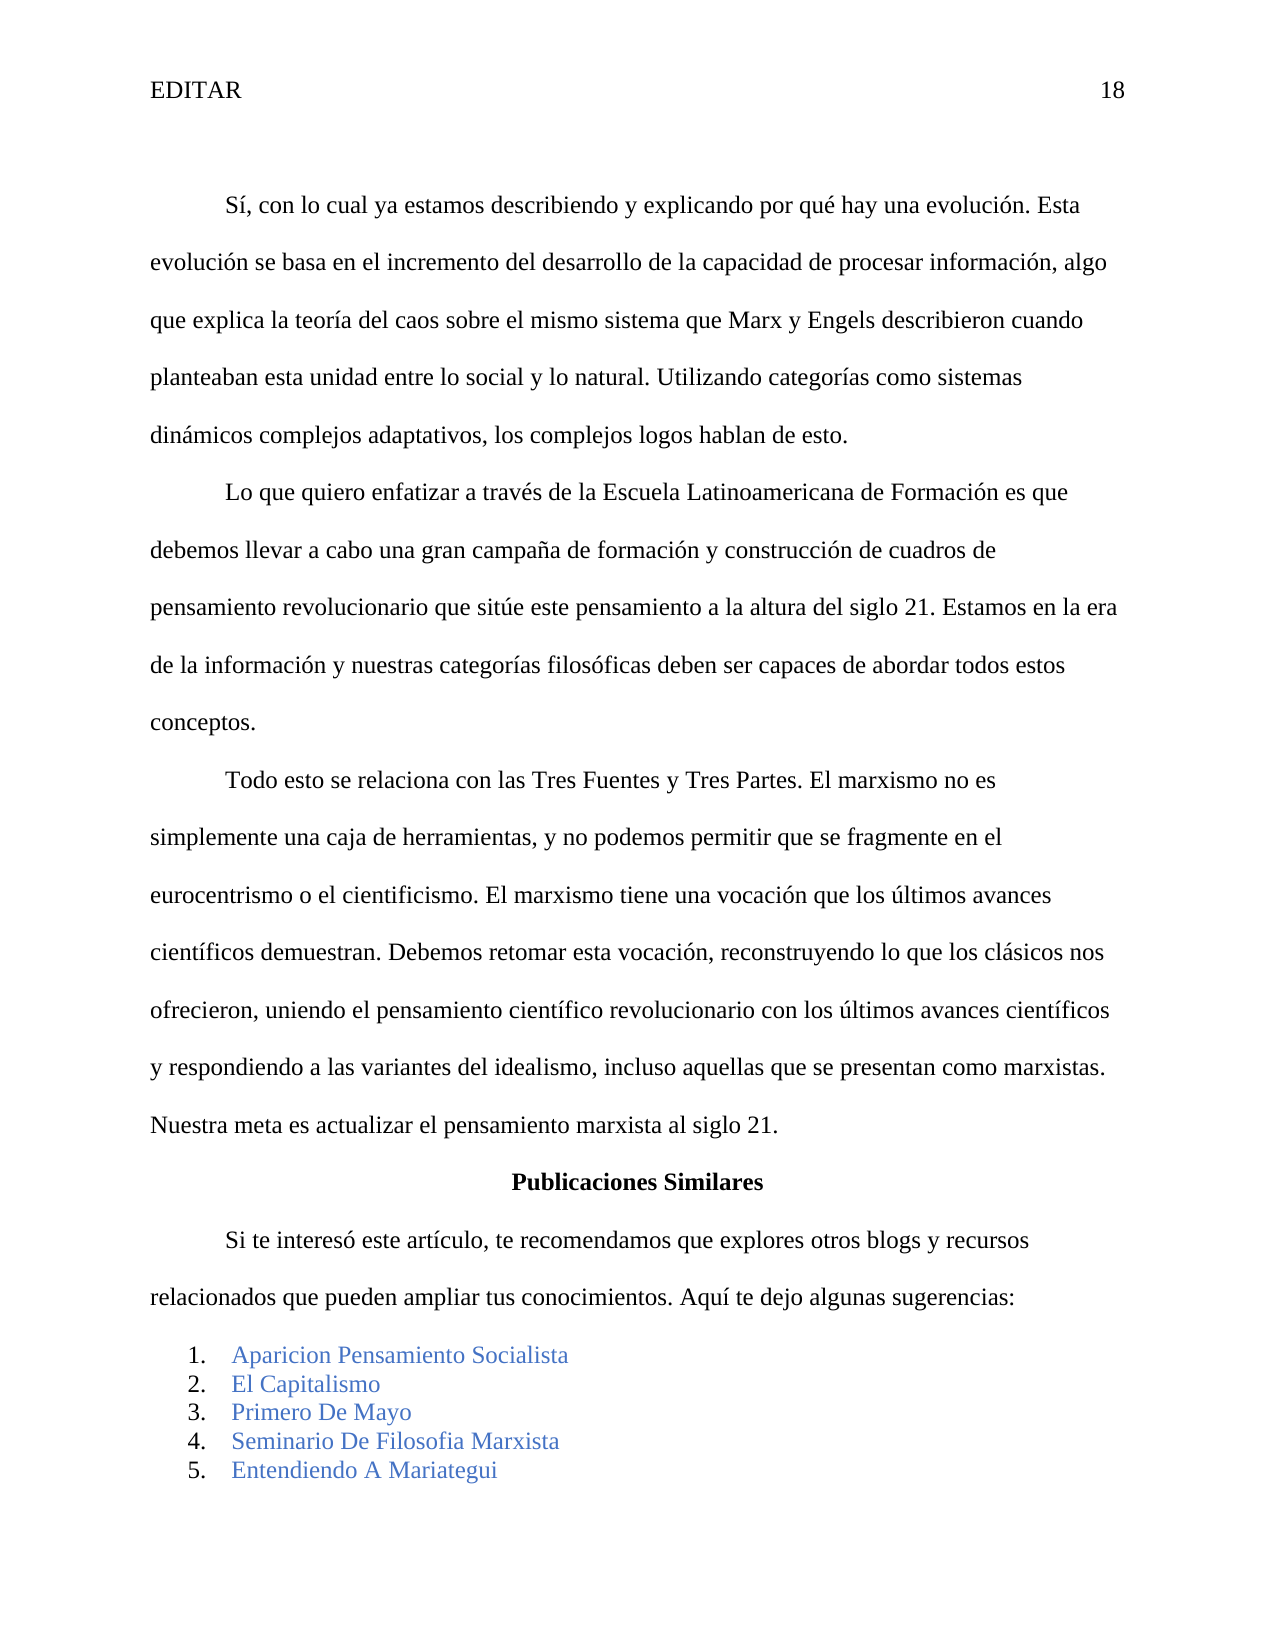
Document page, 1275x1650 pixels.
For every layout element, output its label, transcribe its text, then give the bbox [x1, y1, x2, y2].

text Todo esto se relaciona con las Tres Fuentes y Tres Partes. El marxismo no es simplemente una caja de herramientas, y no podemos permitir que se fragmente en el eurocentrismo o el cientificismo. El marxismo tiene una vocación que los últimos avances científicos demuestran. Debemos retomar esta vocación, reconstruyendo lo que los clásicos nos ofrecieron, uniendo el pensamiento científico revolucionario con los últimos avances científicos y respondiendo a las variantes del idealismo, incluso aquellas que se presentan como marxistas. Nuestra meta es actualizar el pensamiento marxista al siglo 21. [150, 765, 1125, 1139]
list Aparicion Pensamiento Socialista [187, 1340, 1125, 1369]
list Seminario De Filosofia Marxista [187, 1426, 1125, 1455]
subtitle Publicaciones Similares [150, 1167, 1125, 1196]
list El Capitalismo [187, 1369, 1125, 1397]
list Primero De Mayo [187, 1397, 1125, 1426]
text Lo que quiero enfatizar a través de la Escuela Latinoamericana de Formación es que debemos llevar a cabo una gran campaña de formación y construcción de cuadros de pensamiento revolucionario que sitúe este pensamiento a la altura del siglo 21. Estamos en la era de la información y nuestras categorías filosóficas deben ser capaces de abordar todos estos conceptos. [150, 477, 1125, 736]
list Entendiendo A Mariategui [187, 1455, 1125, 1484]
text Si te interesó este artículo, te recomendamos que explores otros blogs y recursos relacionados que pueden ampliar tus conocimientos. Aquí te dejo algunas sugerencias: [150, 1225, 1125, 1311]
text Sí, con lo cual ya estamos describiendo y explicando por qué hay una evolución. Esta evolución se basa en el incremento del desarrollo de la capacidad de procesar información, algo que explica la teoría del caos sobre el mismo sistema que Marx y Engels describieron cuando planteaban esta unidad entre lo social y lo natural. Utilizando categorías como sistemas dinámicos complejos adaptativos, los complejos logos hablan de esto. [150, 190, 1125, 449]
